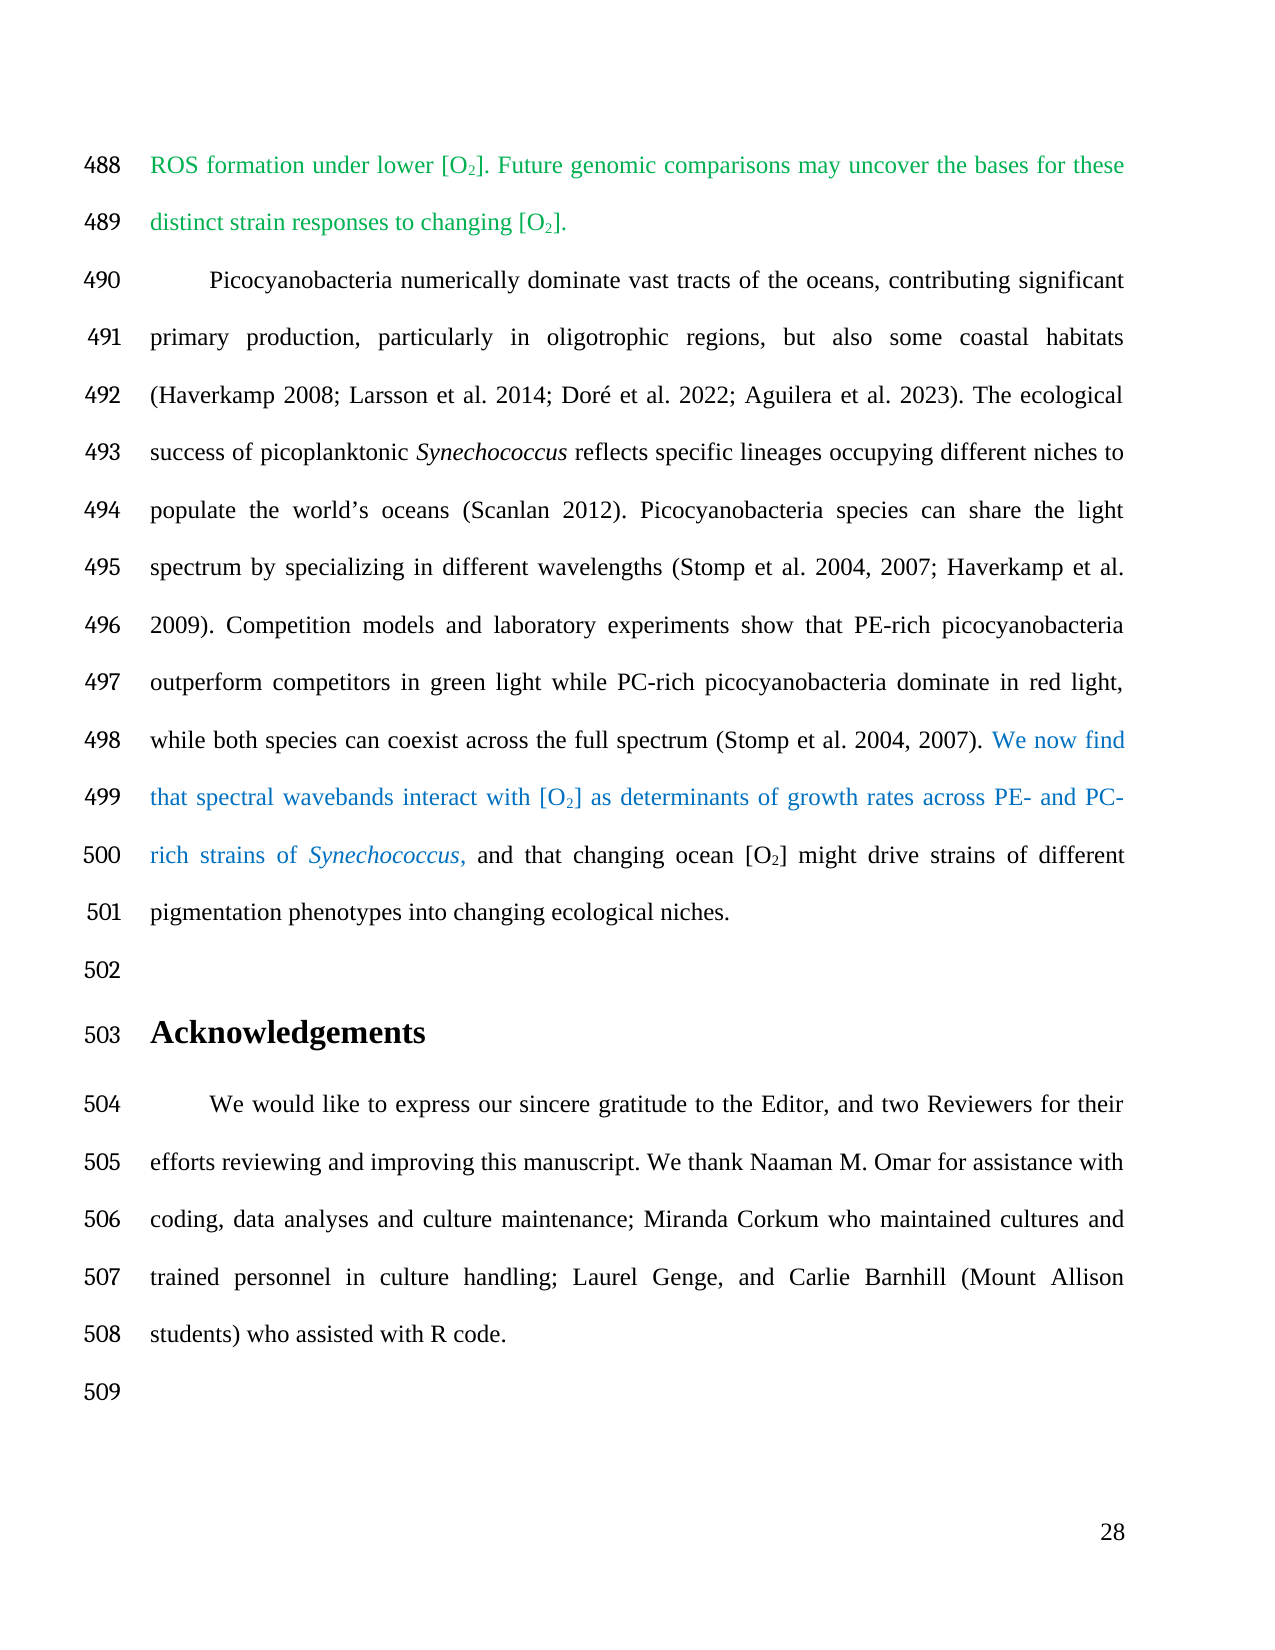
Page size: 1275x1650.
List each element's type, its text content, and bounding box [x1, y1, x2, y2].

subtitle Acknowledgements [150, 1012, 1125, 1051]
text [150, 150, 1125, 236]
text We would like to express our sincere gratitude to the Editor, and two Reviewers for their efforts reviewing and improving this manuscript. We thank Naaman M. Omar for assistance with coding, data analyses and culture maintenance; Miranda Corkum who maintained cultures and trained personnel in culture handling; Laurel Genge, and Carlie Barnhill (Mount Allison students) who assisted with R code. [150, 1089, 1125, 1348]
text Picocyanobacteria numerically dominate vast tracts of the oceans, contributing significant primary production, particularly in oligotrophic regions, but also some coastal habitats (Haverkamp 2008; Larsson et al. 2014; Doré et al. 2022; Aguilera et al. 2023). The ecological success of picoplanktonic Synechococcus reflects specific lineages occupying different niches to populate the world’s oceans (Scanlan 2012). Picocyanobacteria species can share the light spectrum by specializing in different wavelengths (Stomp et al. 2004, 2007; Haverkamp et al. 2009). Competition models and laboratory experiments show that PE-rich picocyanobacteria outperform competitors in green light while PC-rich picocyanobacteria dominate in red light, while both species can coexist across the full spectrum (Stomp et al. 2004, 2007). We now find that spectral wavebands interact with [O2] as determinants of growth rates across PE- and PC-rich strains of Synechococcus, and that changing ocean [O2] might drive strains of different pigmentation phenotypes into changing ecological niches. [150, 265, 1125, 926]
